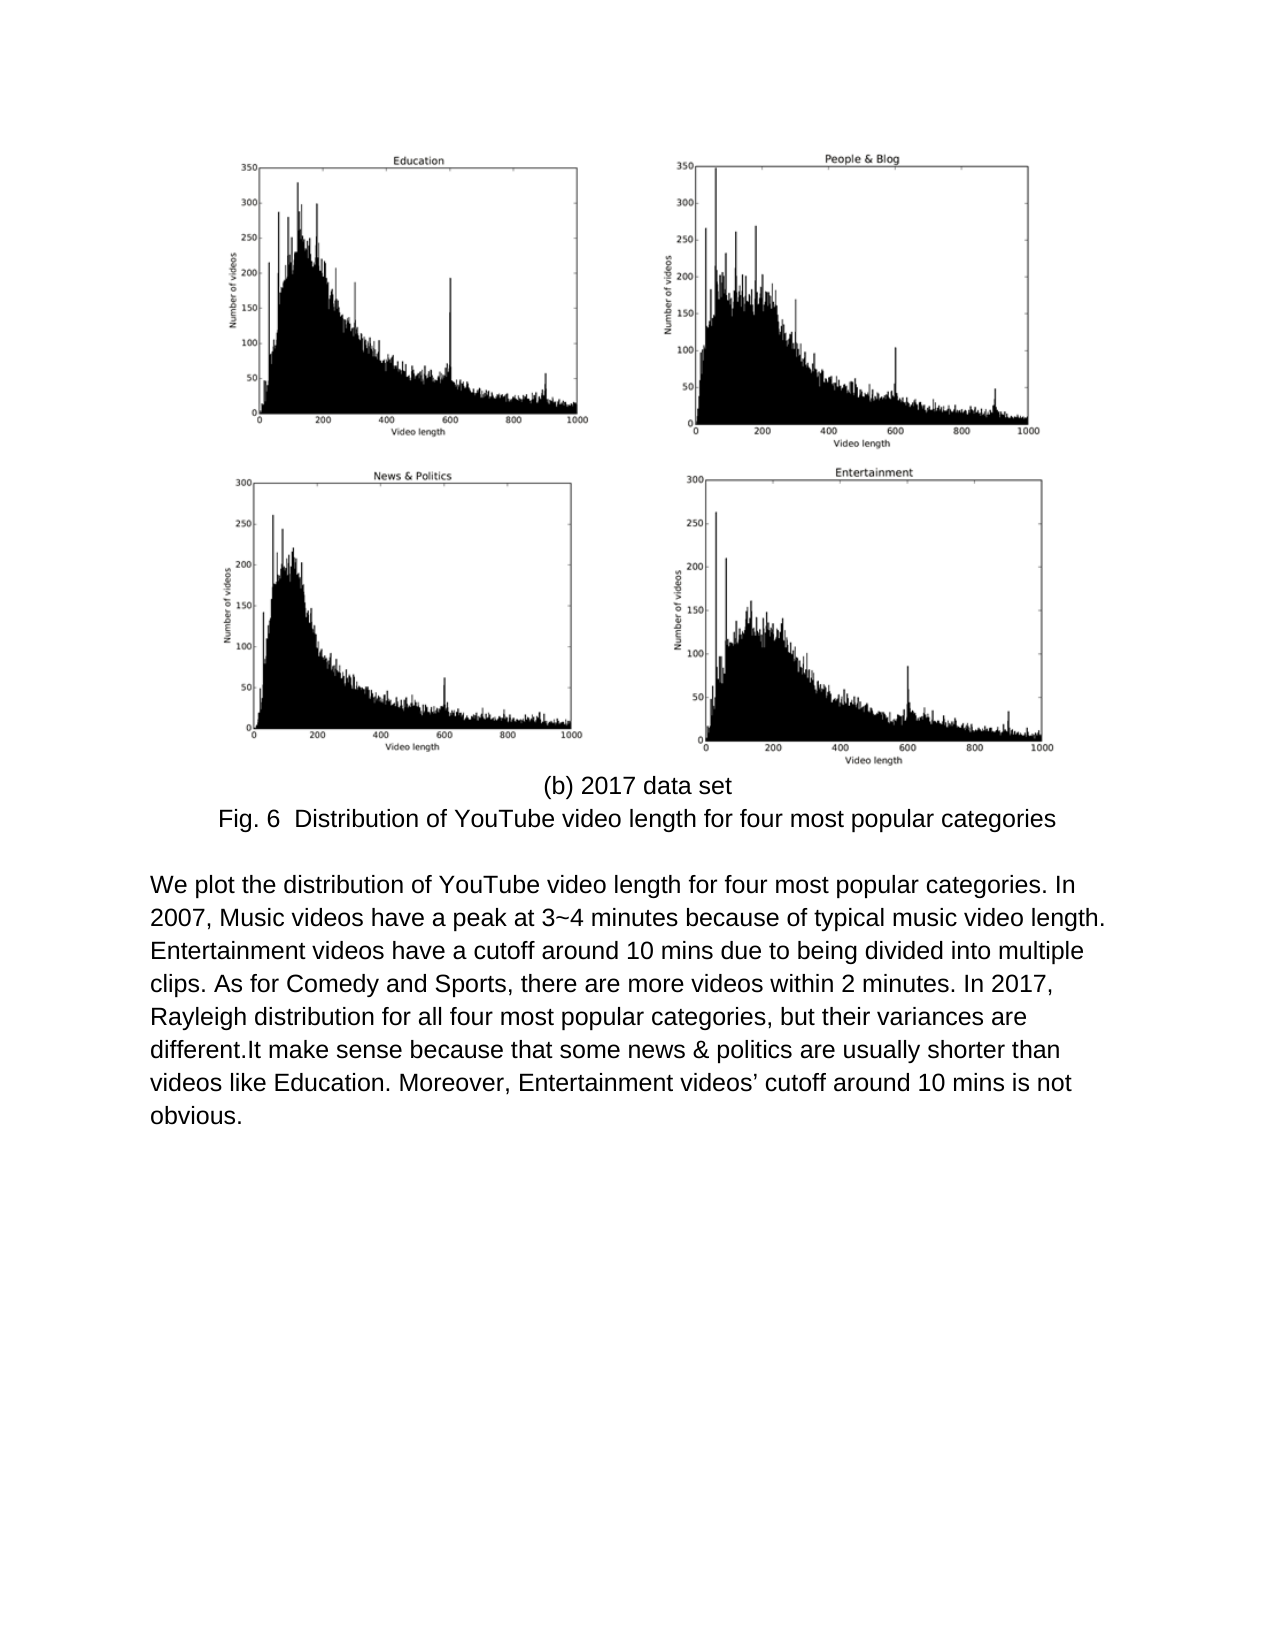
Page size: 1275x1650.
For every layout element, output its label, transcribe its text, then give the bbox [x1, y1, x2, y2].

text Fig. 6 Distribution of YouTube video length for four most popular categories [150, 804, 1125, 833]
text (b) 2017 data set [150, 771, 1125, 800]
picture [216, 150, 1059, 767]
text We plot the distribution of YouTube video length for four most popular categories. In 2007, Music videos have a peak at 3~4 minutes because of typical music video length. Entertainment videos have a cutoff around 10 mins due to being divided into multiple clips. As for Comedy and Sports, there are more videos within 2 minutes. In 2017, Rayleigh distribution for all four most popular categories, but their variances are different.It make sense because that some news & politics are usually shorter than videos like Education. Moreover, Entertainment videos’ cutoff around 10 mins is not obvious. [150, 870, 1125, 1160]
